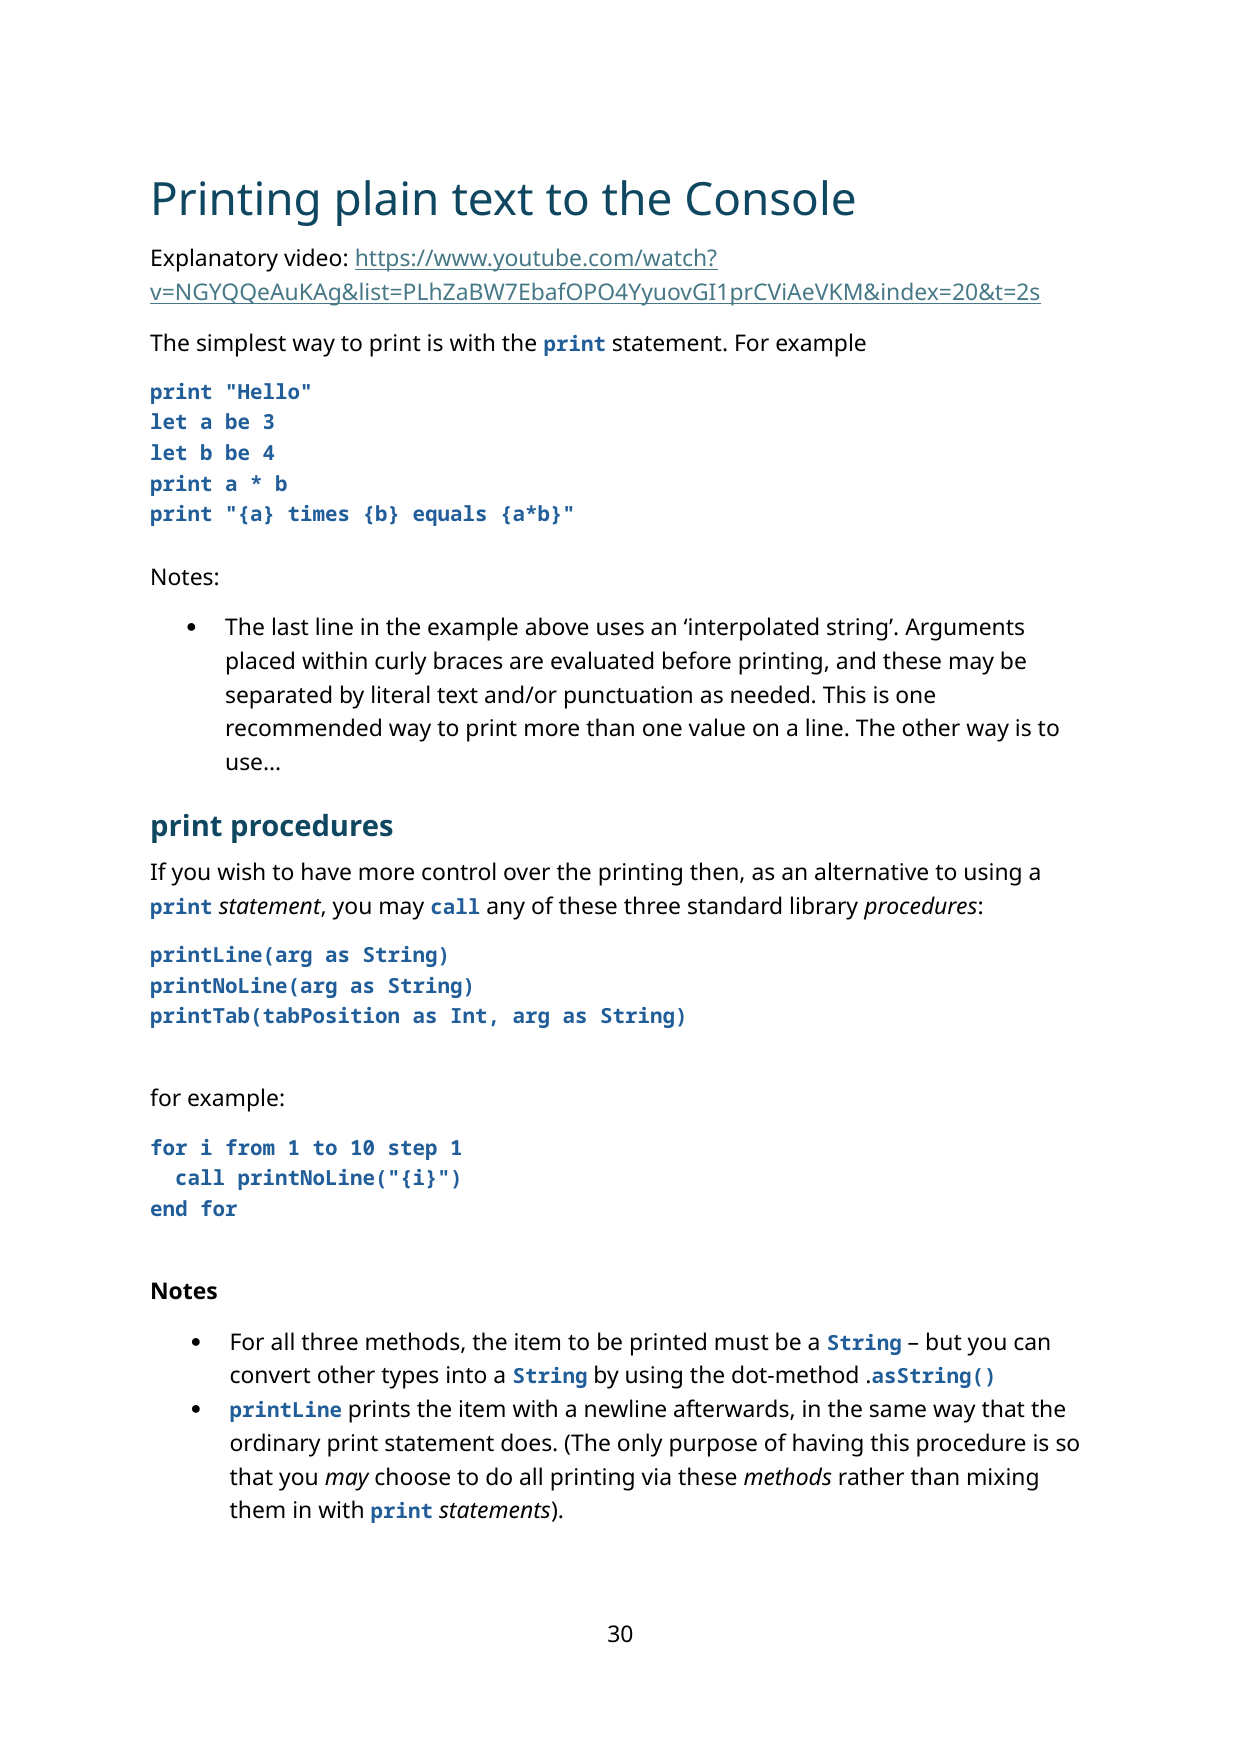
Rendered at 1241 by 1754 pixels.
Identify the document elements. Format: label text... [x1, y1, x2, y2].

subtitle print procedures [150, 805, 1090, 844]
list For all three methods, the item to be printed must be a String – but you can convert other types into a String by using the dot-method .asString() [192, 1326, 1090, 1391]
text print "Hello" let a be 3 let b be 4 print a * b print "{a} times {b} equals {a*b}" [150, 377, 1090, 528]
text Notes: [150, 561, 1090, 592]
text printNoLine(arg as String) [150, 971, 1090, 999]
text If you wish to have more control over the printing then, as an alternative to using a print statement, you may call any of these three standard library procedures: [150, 856, 1090, 921]
subtitle Printing plain text to the Console [150, 167, 1090, 229]
list The last line in the example above uses an ‘interpolated string’. Arguments placed within curly braces are evaluated before printing, and these may be separated by literal text and/or punctuation as needed. This is one recommended way to print more than one value on a line. The other way is to use… [187, 611, 1090, 777]
text for example: [150, 1082, 1090, 1114]
text Explanatory video: https://www.youtube.com/watch?v=NGYQQeAuKAg&list=PLhZaBW7EbafOPO4YyuovGI1prCViAeVKM&index=20&t=2s [150, 242, 1090, 307]
text for i from 1 to 10 step 1 call printNoLine("{i}") end for [150, 1133, 1090, 1222]
list printLine prints the item with a newline afterwards, in the same way that the ordinary print statement does. (The only purpose of having this procedure is so that you may choose to do all printing via these methods rather than mixing them in with print statements). [192, 1393, 1090, 1526]
text The simplest way to print is with the print statement. For example [150, 326, 1090, 358]
text printLine(arg as String) [150, 940, 1090, 968]
text printTab(tabPosition as Int, arg as String) [150, 1001, 1090, 1030]
text Notes [150, 1275, 1090, 1306]
